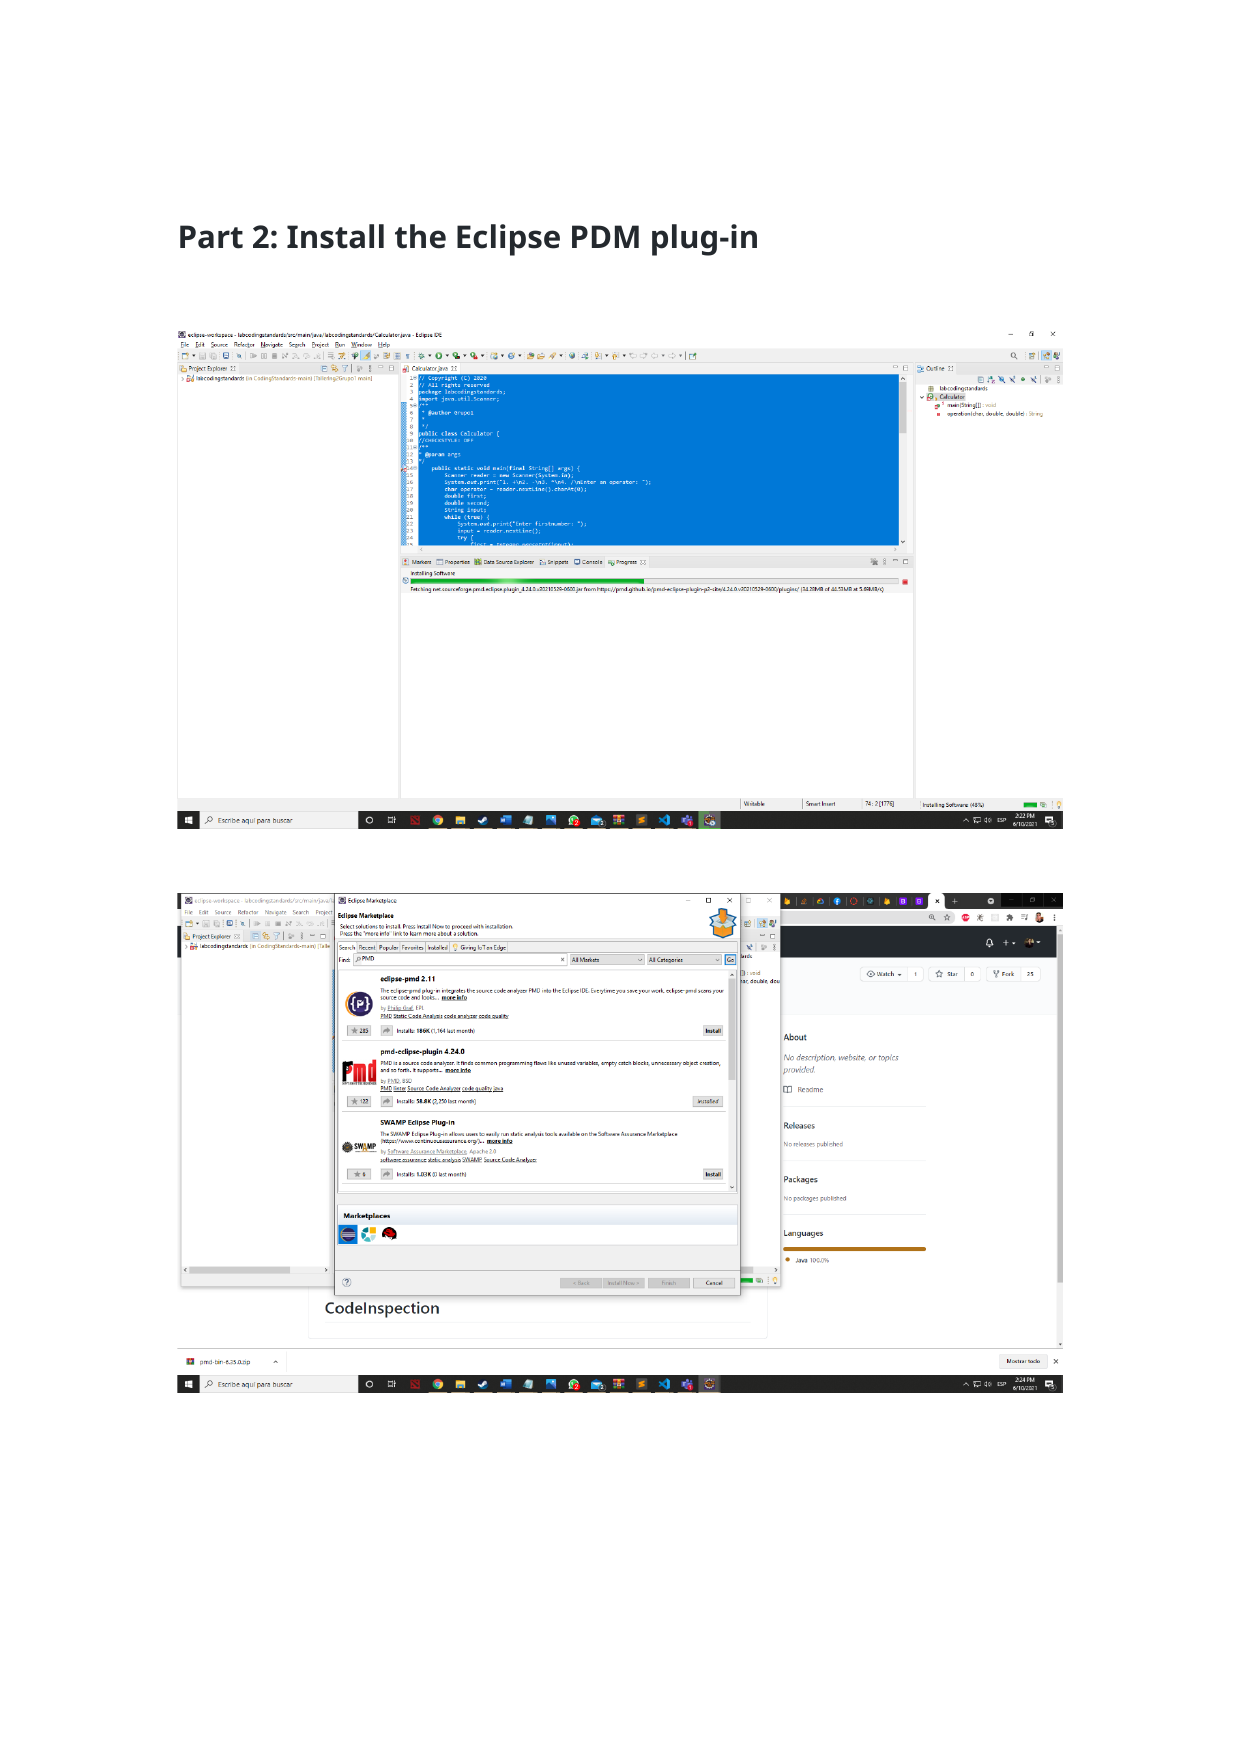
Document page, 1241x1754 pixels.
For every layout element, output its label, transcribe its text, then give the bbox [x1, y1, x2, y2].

subtitle Part 2: Install the Eclipse PDM plug-in [177, 215, 1063, 258]
picture [177, 329, 1063, 829]
picture [177, 893, 1063, 1393]
